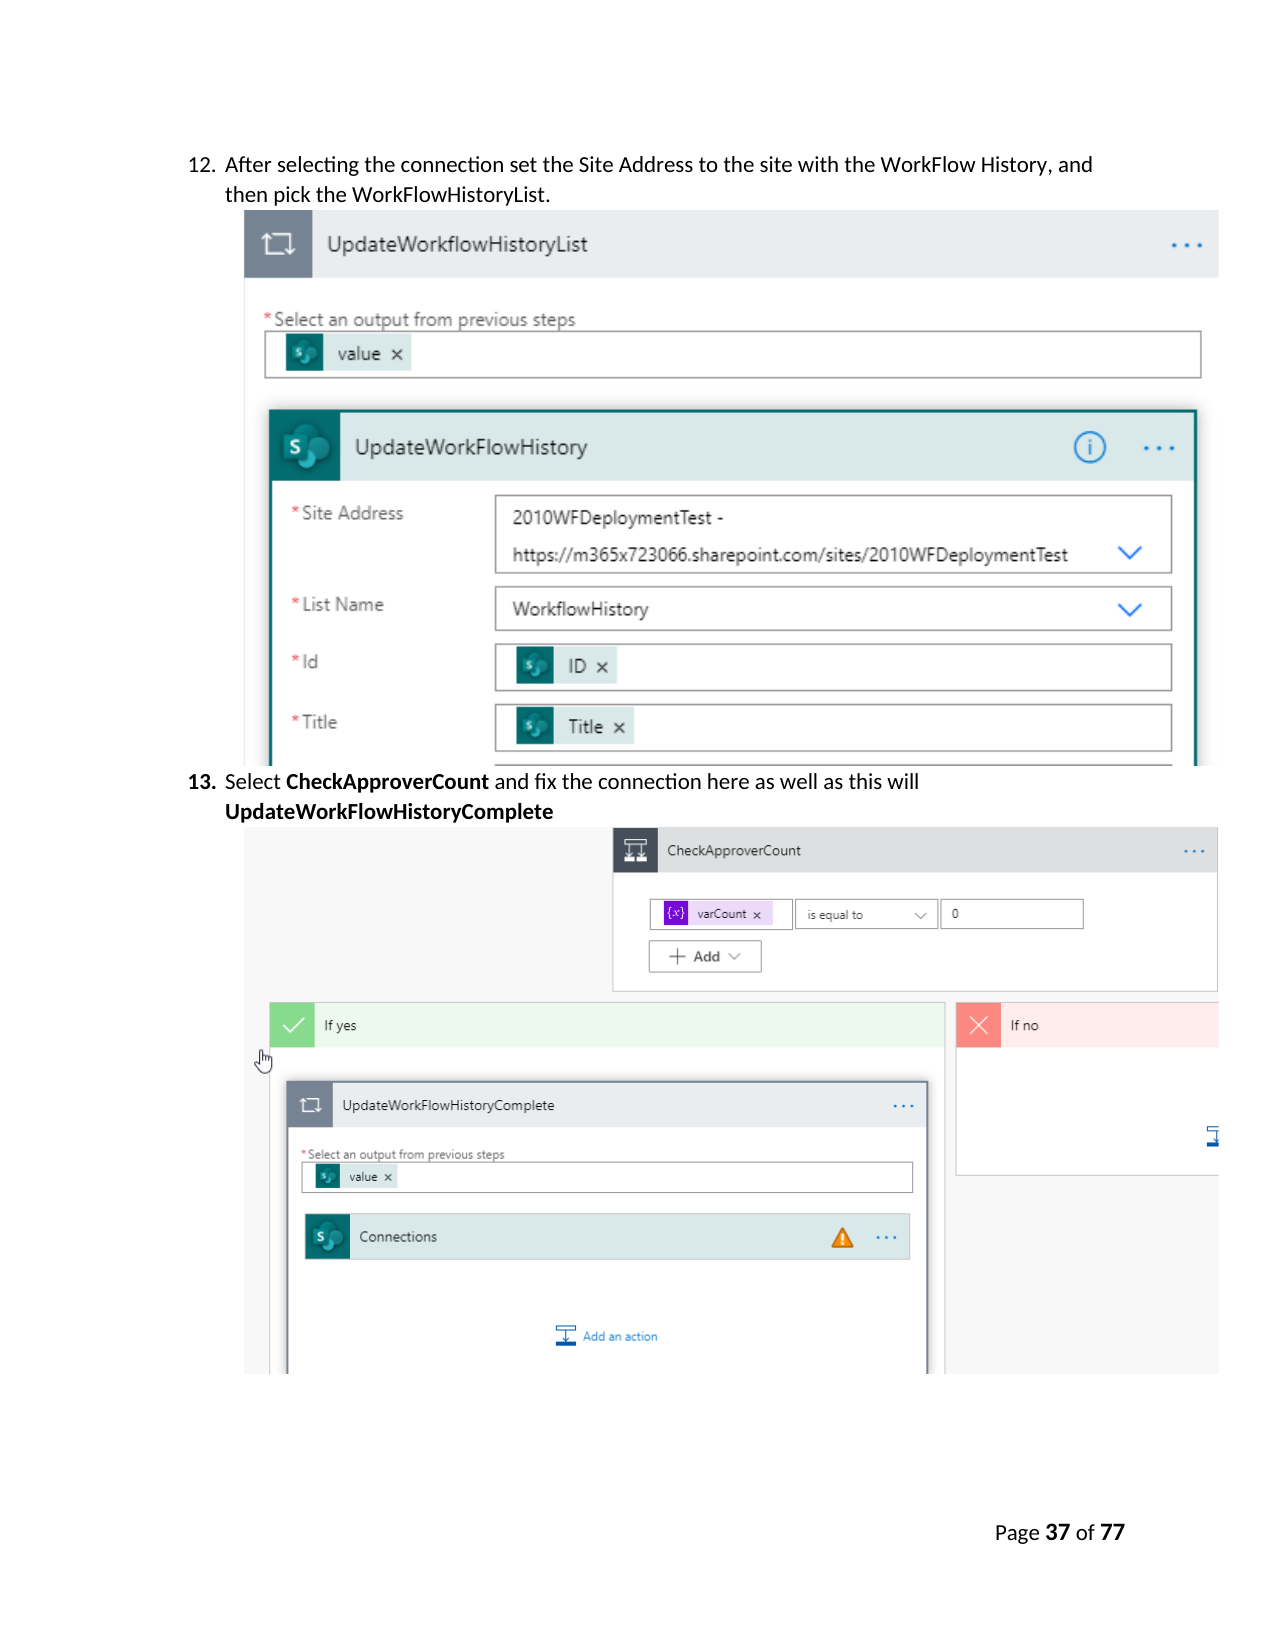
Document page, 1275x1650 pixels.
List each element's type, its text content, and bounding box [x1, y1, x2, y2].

list Select CheckApproverCount and fix the connection here as well as this will UpdateWorkFlowHistoryComplete [187, 767, 1125, 1373]
list After selecting the connection set the Site Address to the site with the WorkFlow History, and then pick the WorkFlowHistoryList. [187, 150, 1125, 765]
